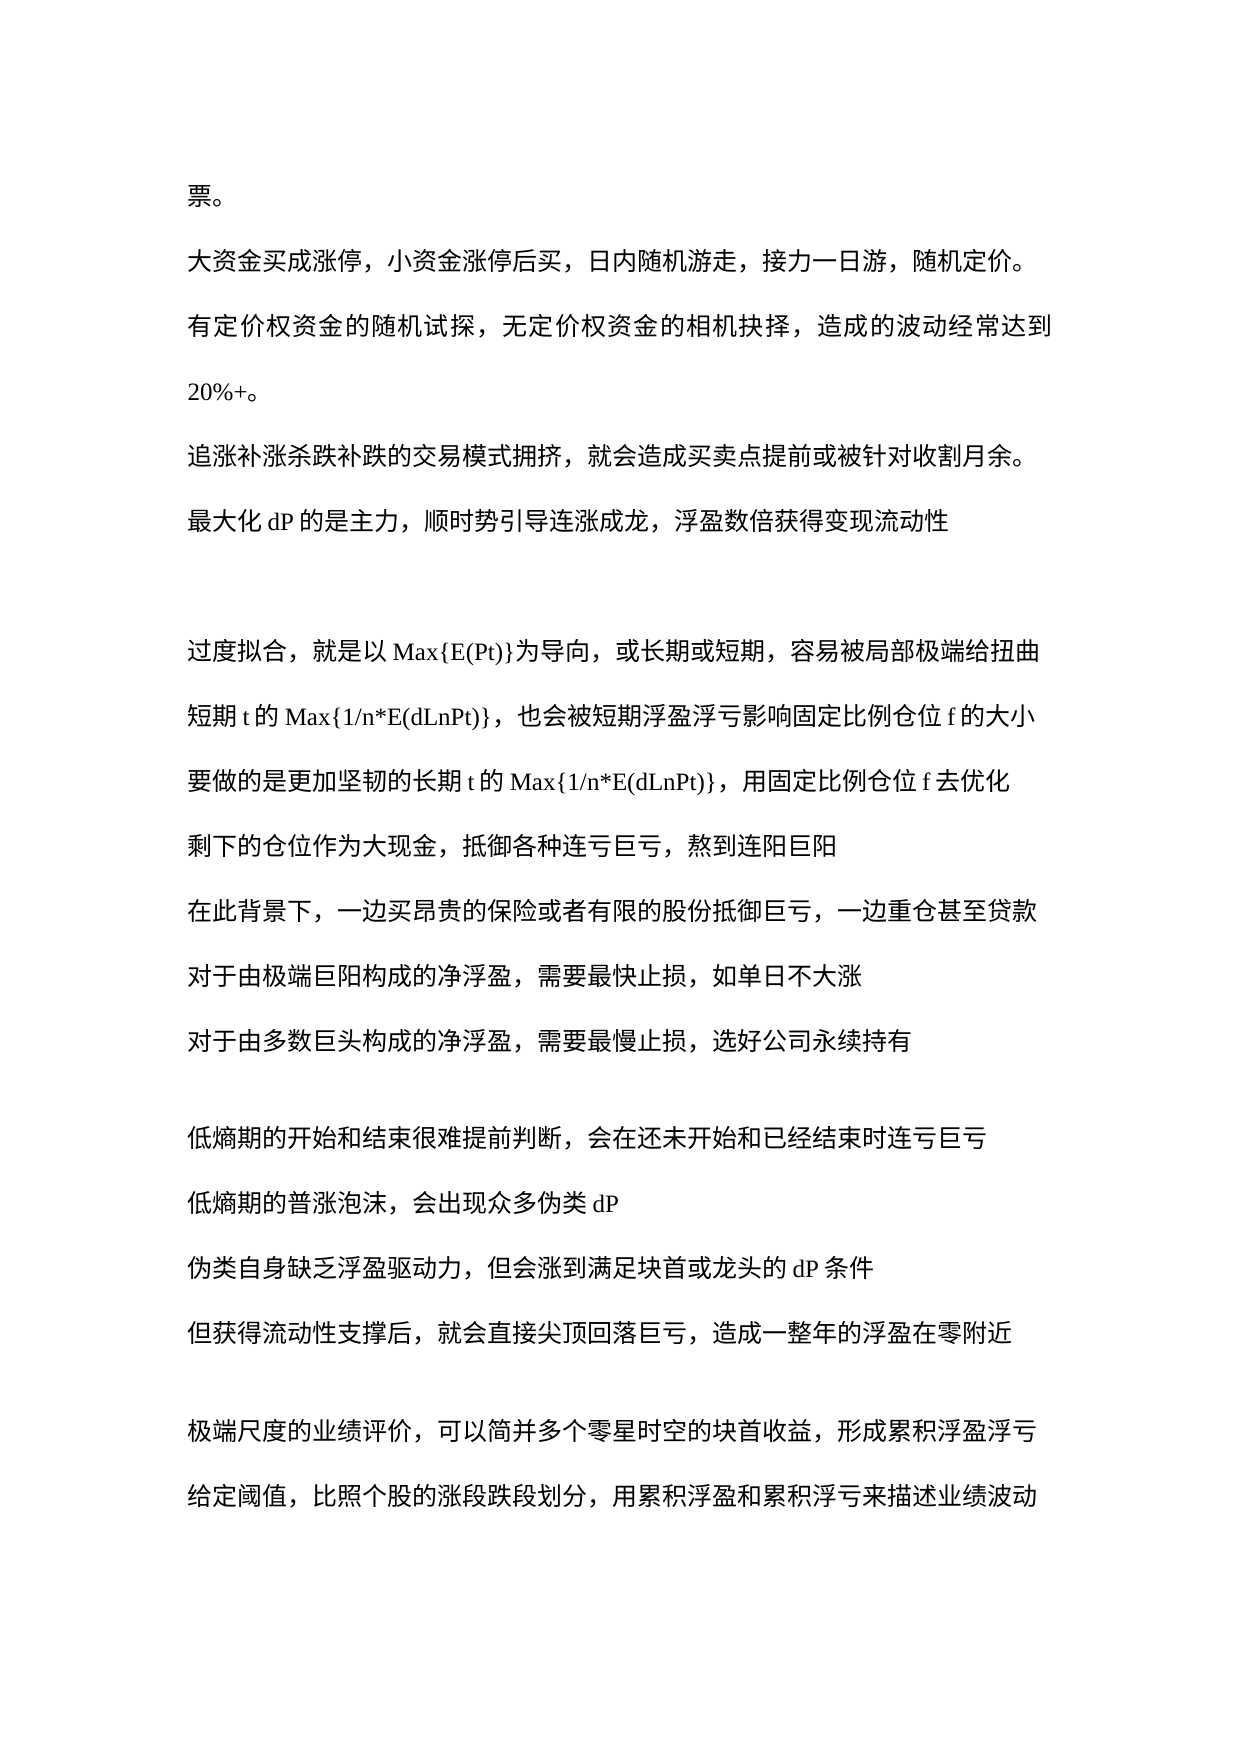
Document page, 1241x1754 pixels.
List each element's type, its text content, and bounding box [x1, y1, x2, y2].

text 最大化dP的是主力，顺时势引导连涨成龙，浮盈数倍获得变现流动性 [187, 487, 1053, 552]
text 有定价权资金的随机试探，无定价权资金的相机抉择，造成的波动经常达到20%+。 [187, 292, 1053, 422]
text 对于由极端巨阳构成的净浮盈，需要最快止损，如单日不大涨 [187, 942, 1053, 1007]
text 低熵期的开始和结束很难提前判断，会在还未开始和已经结束时连亏巨亏 [187, 1104, 1053, 1169]
text 要做的是更加坚韧的长期t的Max{1/n*E(dLnPt)}，用固定比例仓位f去优化 [187, 747, 1053, 812]
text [187, 162, 1053, 227]
text 极端尺度的业绩评价，可以简并多个零星时空的块首收益，形成累积浮盈浮亏 [187, 1397, 1053, 1462]
text 短期t的Max{1/n*E(dLnPt)}，也会被短期浮盈浮亏影响固定比例仓位f的大小 [187, 682, 1053, 747]
text 对于由多数巨头构成的净浮盈，需要最慢止损，选好公司永续持有 [187, 1007, 1053, 1072]
text 伪类自身缺乏浮盈驱动力，但会涨到满足块首或龙头的dP条件 [187, 1234, 1053, 1299]
text 大资金买成涨停，小资金涨停后买，日内随机游走，接力一日游，随机定价。 [187, 227, 1053, 292]
text 低熵期的普涨泡沫，会出现众多伪类dP [187, 1169, 1053, 1234]
text 追涨补涨杀跌补跌的交易模式拥挤，就会造成买卖点提前或被针对收割月余。 [187, 422, 1053, 487]
text 过度拟合，就是以Max{E(Pt)}为导向，或长期或短期，容易被局部极端给扭曲 [187, 617, 1053, 682]
text 在此背景下，一边买昂贵的保险或者有限的股份抵御巨亏，一边重仓甚至贷款 [187, 877, 1053, 942]
text 但获得流动性支撑后，就会直接尖顶回落巨亏，造成一整年的浮盈在零附近 [187, 1299, 1053, 1364]
text 剩下的仓位作为大现金，抵御各种连亏巨亏，熬到连阳巨阳 [187, 812, 1053, 877]
text 给定阈值，比照个股的涨段跌段划分，用累积浮盈和累积浮亏来描述业绩波动 [187, 1462, 1053, 1527]
